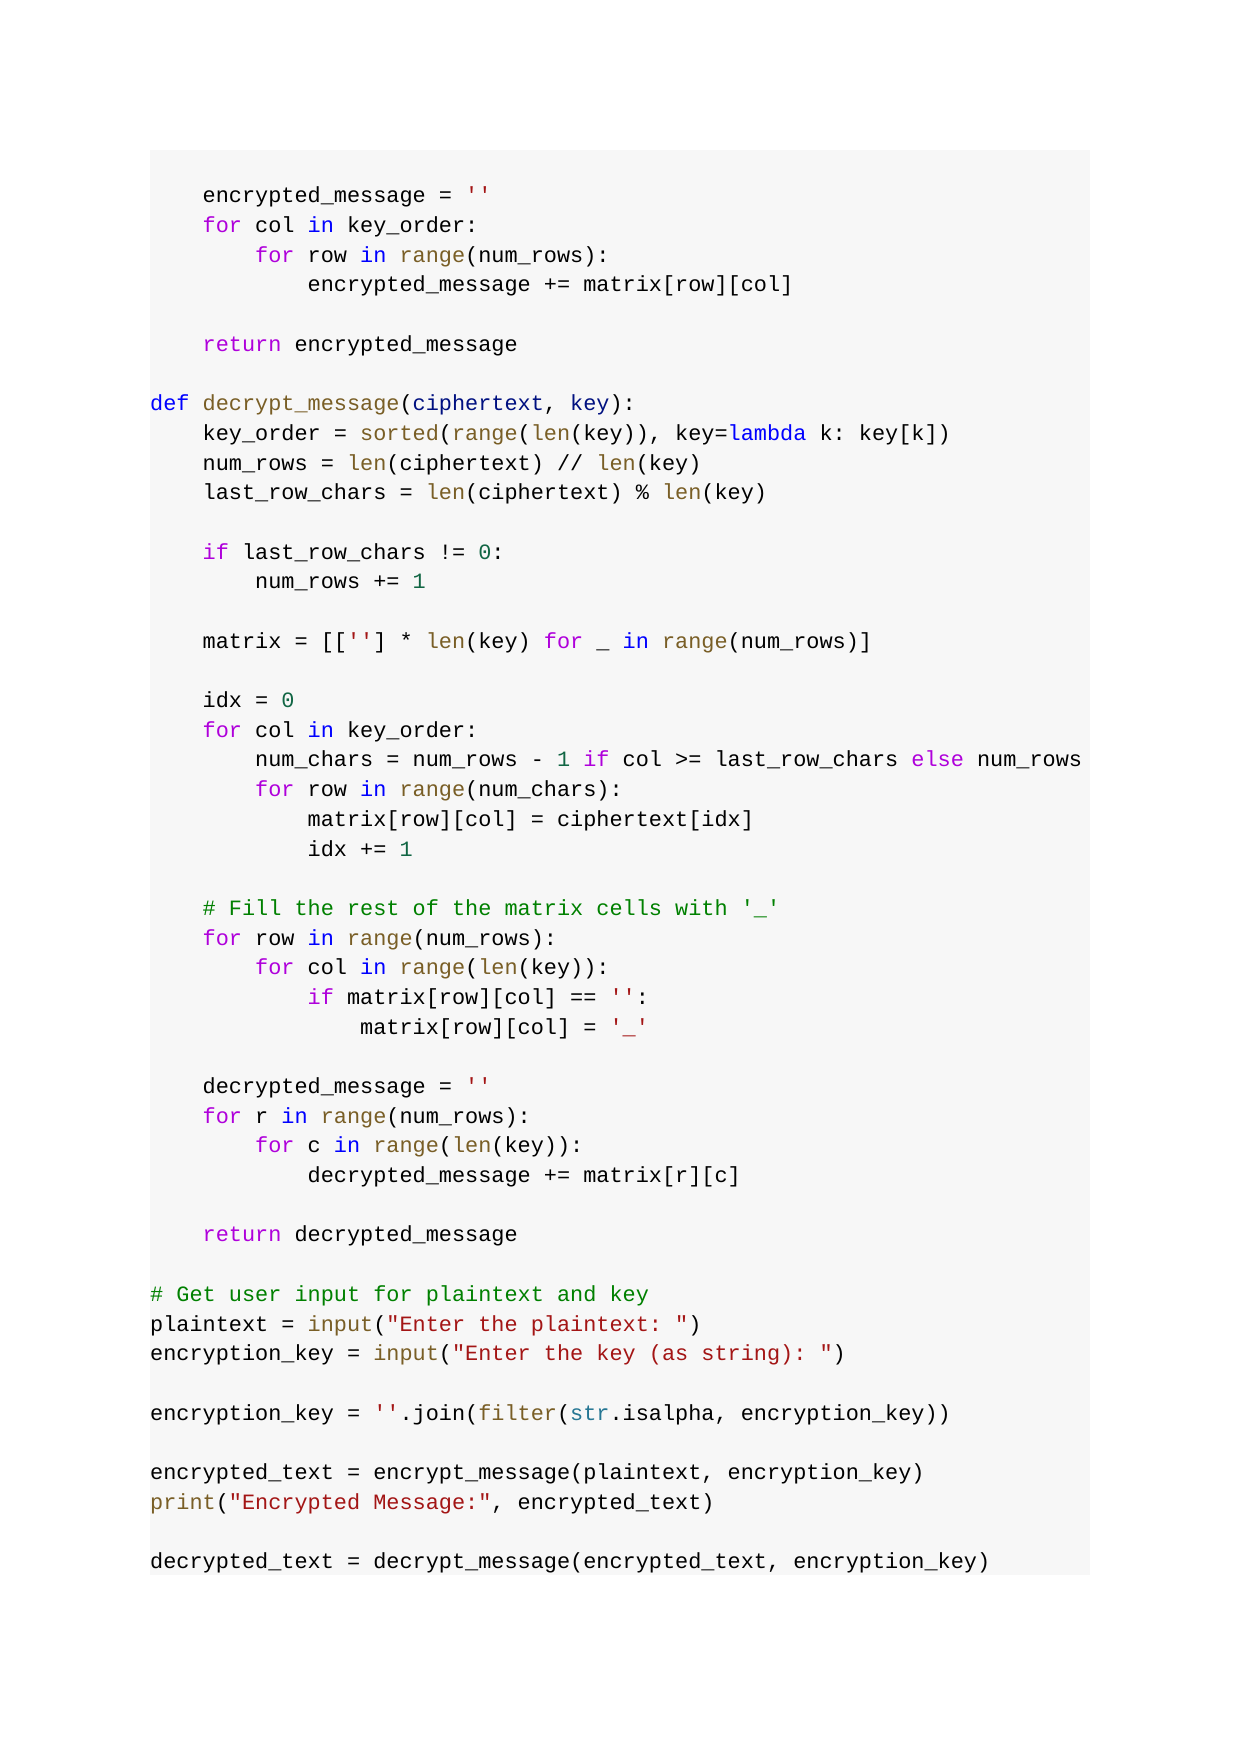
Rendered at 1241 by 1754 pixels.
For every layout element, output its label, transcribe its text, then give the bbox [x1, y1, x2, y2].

text for c in range(len(key)): [150, 1130, 1090, 1159]
text encryption_key = ''.join(filter(str.isalpha, encryption_key)) [150, 1397, 1090, 1427]
text encrypted_text = encrypt_message(plaintext, encryption_key) [150, 1456, 1090, 1486]
text for row in range(num_rows): [150, 922, 1090, 952]
text idx = 0 [150, 684, 1090, 714]
text for row in range(num_rows): [150, 239, 1090, 269]
text return encrypted_message [150, 328, 1090, 358]
text plaintext = input("Enter the plaintext: ") [150, 1308, 1090, 1337]
text for col in key_order: [150, 209, 1090, 239]
text def decrypt_message(ciphertext, key): [150, 387, 1090, 417]
text encryption_key = input("Enter the key (as string): ") [150, 1337, 1090, 1367]
text key_order = sorted(range(len(key)), key=lambda k: key[k]) [150, 417, 1090, 447]
text decrypted_text = decrypt_message(encrypted_text, encryption_key) [150, 1545, 1090, 1575]
text for col in range(len(key)): [150, 952, 1090, 981]
text encrypted_message += matrix[row][col] [150, 269, 1090, 298]
text matrix = [[''] * len(key) for _ in range(num_rows)] [150, 625, 1090, 655]
text decrypted_message += matrix[r][c] [150, 1159, 1090, 1189]
text # Get user input for plaintext and key [150, 1278, 1090, 1308]
text for r in range(num_rows): [150, 1100, 1090, 1130]
text # Fill the rest of the matrix cells with '_' [150, 892, 1090, 922]
text num_rows = len(ciphertext) // len(key) [150, 447, 1090, 477]
text return decrypted_message [150, 1219, 1090, 1248]
text encrypted_message = '' [150, 180, 1090, 209]
text matrix[row][col] = '_' [150, 1011, 1090, 1041]
text for row in range(num_chars): [150, 773, 1090, 803]
text last_row_chars = len(ciphertext) % len(key) [150, 477, 1090, 506]
text if last_row_chars != 0: [150, 536, 1090, 566]
text idx += 1 [150, 833, 1090, 862]
text num_rows += 1 [150, 566, 1090, 595]
text print("Encrypted Message:", encrypted_text) [150, 1486, 1090, 1516]
text num_chars = num_rows - 1 if col >= last_row_chars else num_rows [150, 744, 1090, 773]
text for col in key_order: [150, 714, 1090, 744]
text decrypted_message = '' [150, 1070, 1090, 1100]
text if matrix[row][col] == '': [150, 981, 1090, 1011]
text matrix[row][col] = ciphertext[idx] [150, 803, 1090, 833]
